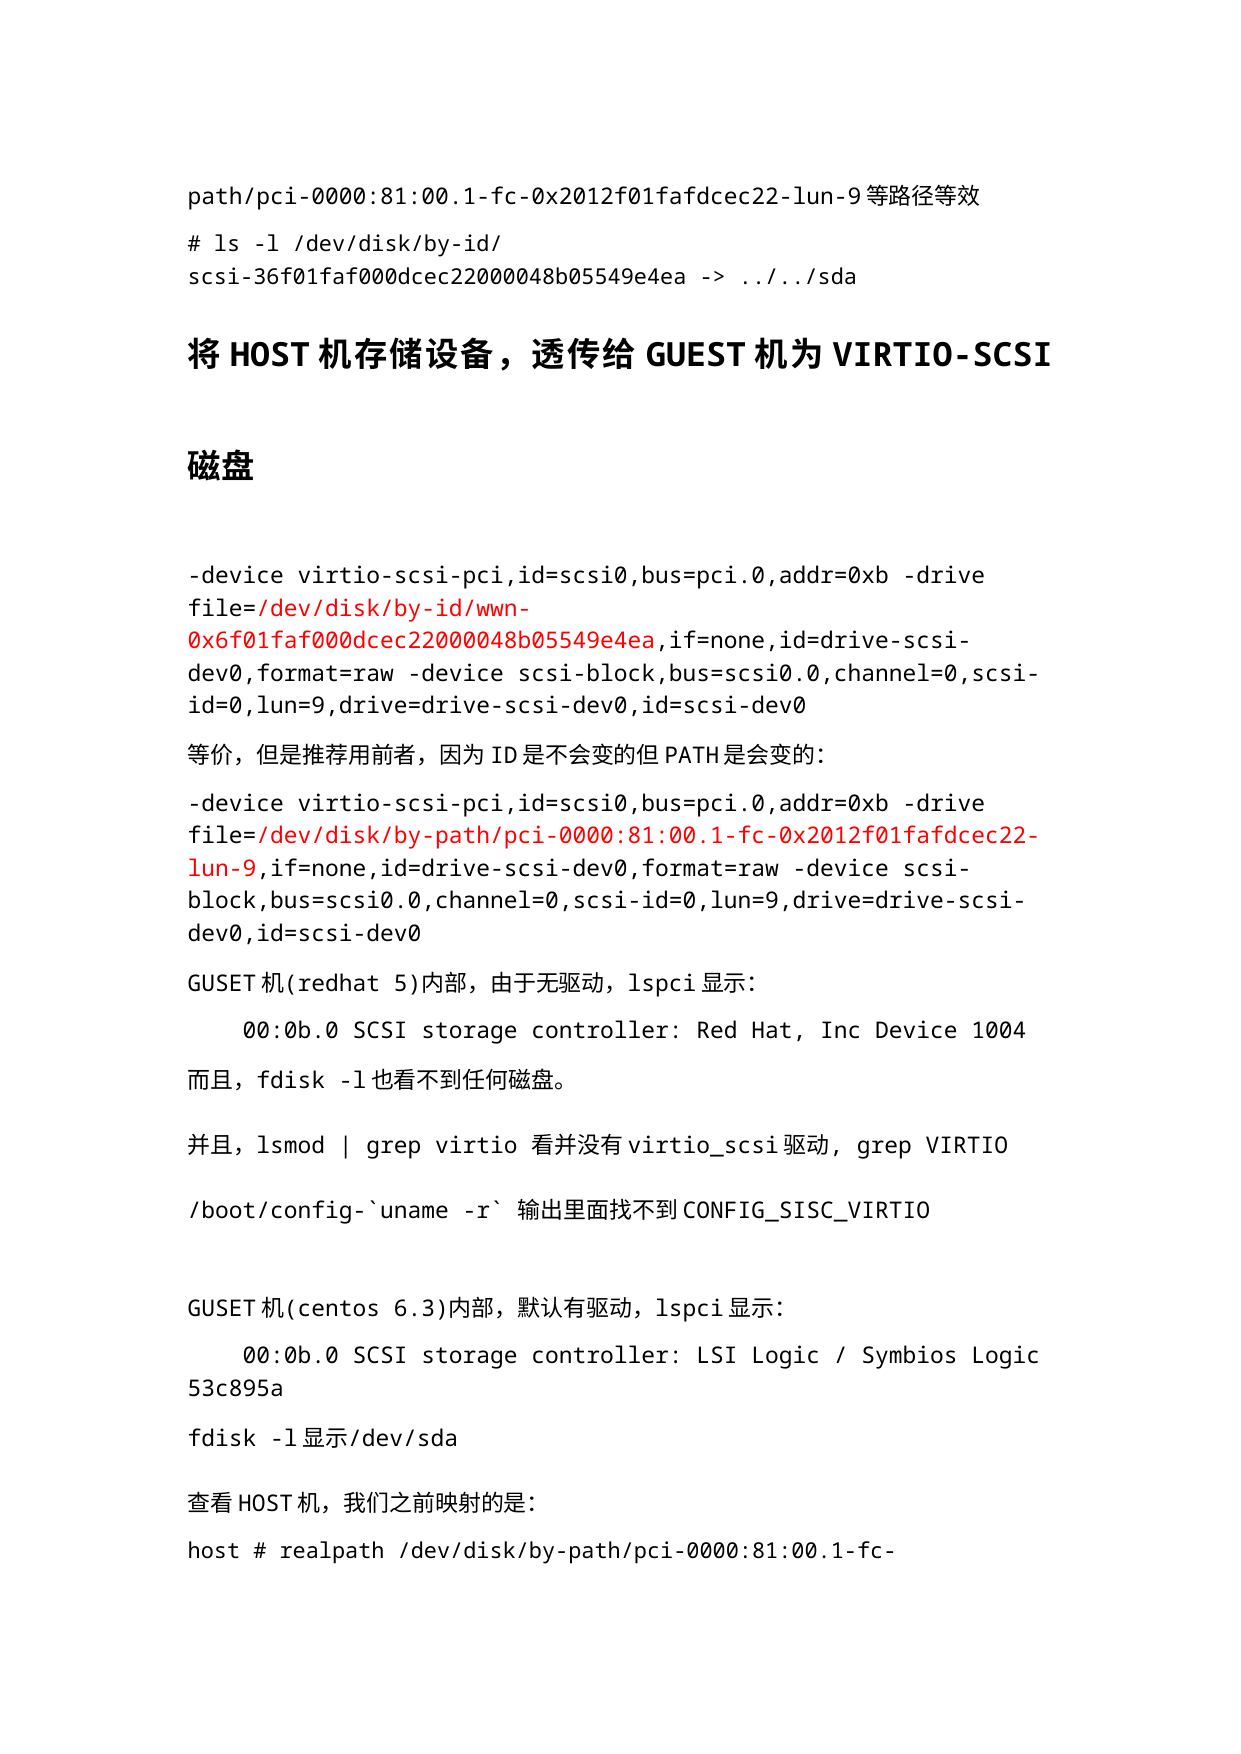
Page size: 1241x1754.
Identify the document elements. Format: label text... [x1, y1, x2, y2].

text 并且，lsmod | grep virtio 看并没有virtio_scsi驱动, grep VIRTIO /boot/config-`uname -r` 输出里面找不到CONFIG_SISC_VIRTIO [187, 1111, 1053, 1241]
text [187, 1534, 1053, 1566]
text # ls -l /dev/disk/by-id/ [187, 227, 1053, 259]
text fdisk -l显示/dev/sda [187, 1404, 1053, 1469]
text -device virtio-scsi-pci,id=scsi0,bus=pci.0,addr=0xb -drive file=/dev/disk/by-path/pci-0000:81:00.1-fc-0x2012f01fafdcec22-lun-9,if=none,id=drive-scsi-dev0,format=raw -device scsi-block,bus=scsi0.0,channel=0,scsi-id=0,lun=9,drive=drive-scsi-dev0,id=scsi-dev0 [187, 786, 1053, 949]
text GUSET机(redhat 5)内部，由于无驱动，lspci显示： [187, 949, 1053, 1014]
text 等价，但是推荐用前者，因为ID是不会变的但PATH是会变的： [187, 721, 1053, 786]
text GUSET机(centos 6.3)内部，默认有驱动，lspci显示： [187, 1274, 1053, 1339]
text 查看HOST机，我们之前映射的是： [187, 1469, 1053, 1534]
text 00:0b.0 SCSI storage controller: Red Hat, Inc Device 1004 [187, 1014, 1053, 1046]
text 00:0b.0 SCSI storage controller: LSI Logic / Symbios Logic 53c895a [187, 1339, 1053, 1404]
text 而且，fdisk -l也看不到任何磁盘。 [187, 1046, 1053, 1111]
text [187, 162, 1053, 227]
subtitle 将HOST机存储设备，透传给GUEST机为VIRTIO-SCSI磁盘 [187, 319, 1053, 496]
text scsi-36f01faf000dcec22000048b05549e4ea -> ../../sda [187, 259, 1053, 292]
text -device virtio-scsi-pci,id=scsi0,bus=pci.0,addr=0xb -drive file=/dev/disk/by-id/wwn-0x6f01faf000dcec22000048b05549e4ea,if=none,id=drive-scsi-dev0,format=raw -device scsi-block,bus=scsi0.0,channel=0,scsi-id=0,lun=9,drive=drive-scsi-dev0,id=scsi-dev0 [187, 559, 1053, 721]
